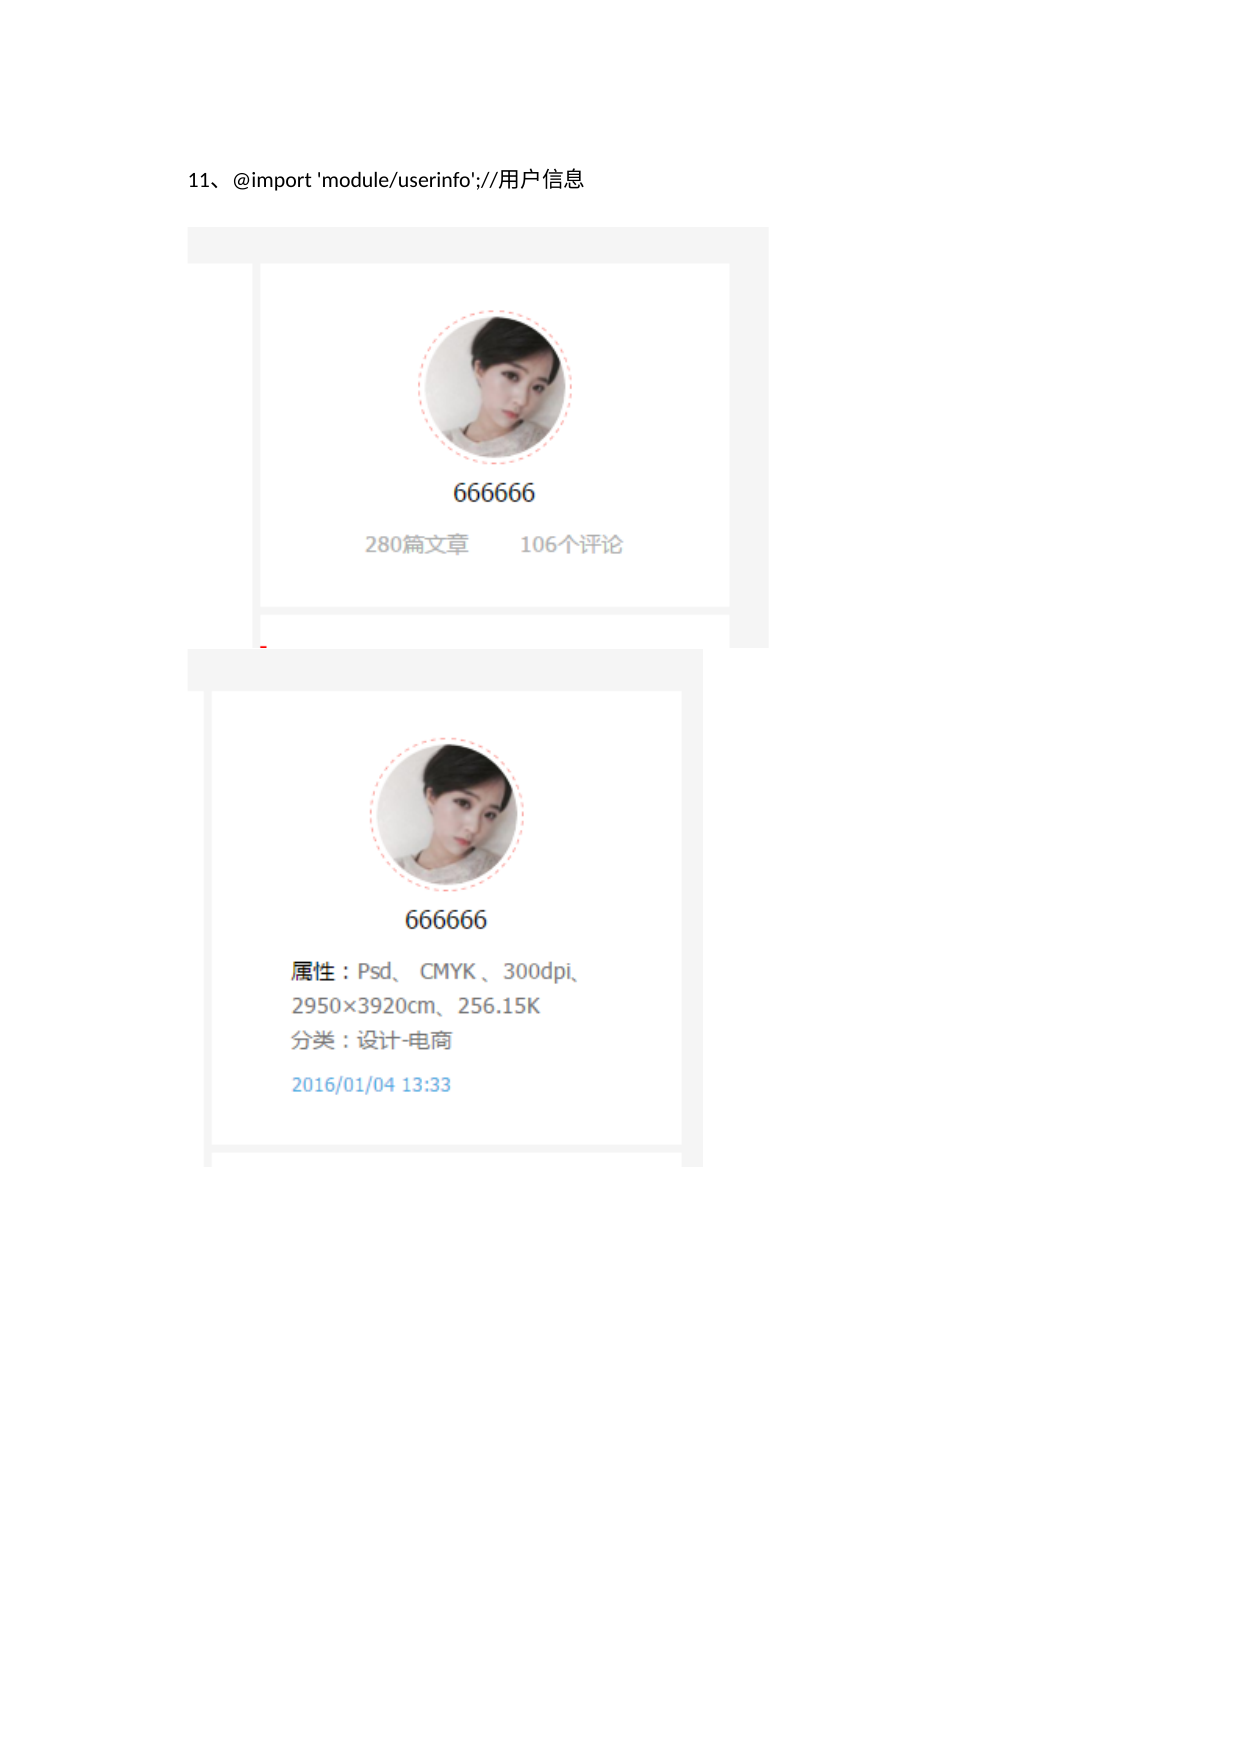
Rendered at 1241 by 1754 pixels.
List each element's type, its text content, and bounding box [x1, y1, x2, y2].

picture [187, 227, 769, 648]
text 11、@import 'module/userinfo';//用户信息 [187, 162, 1053, 194]
picture [187, 649, 703, 1167]
